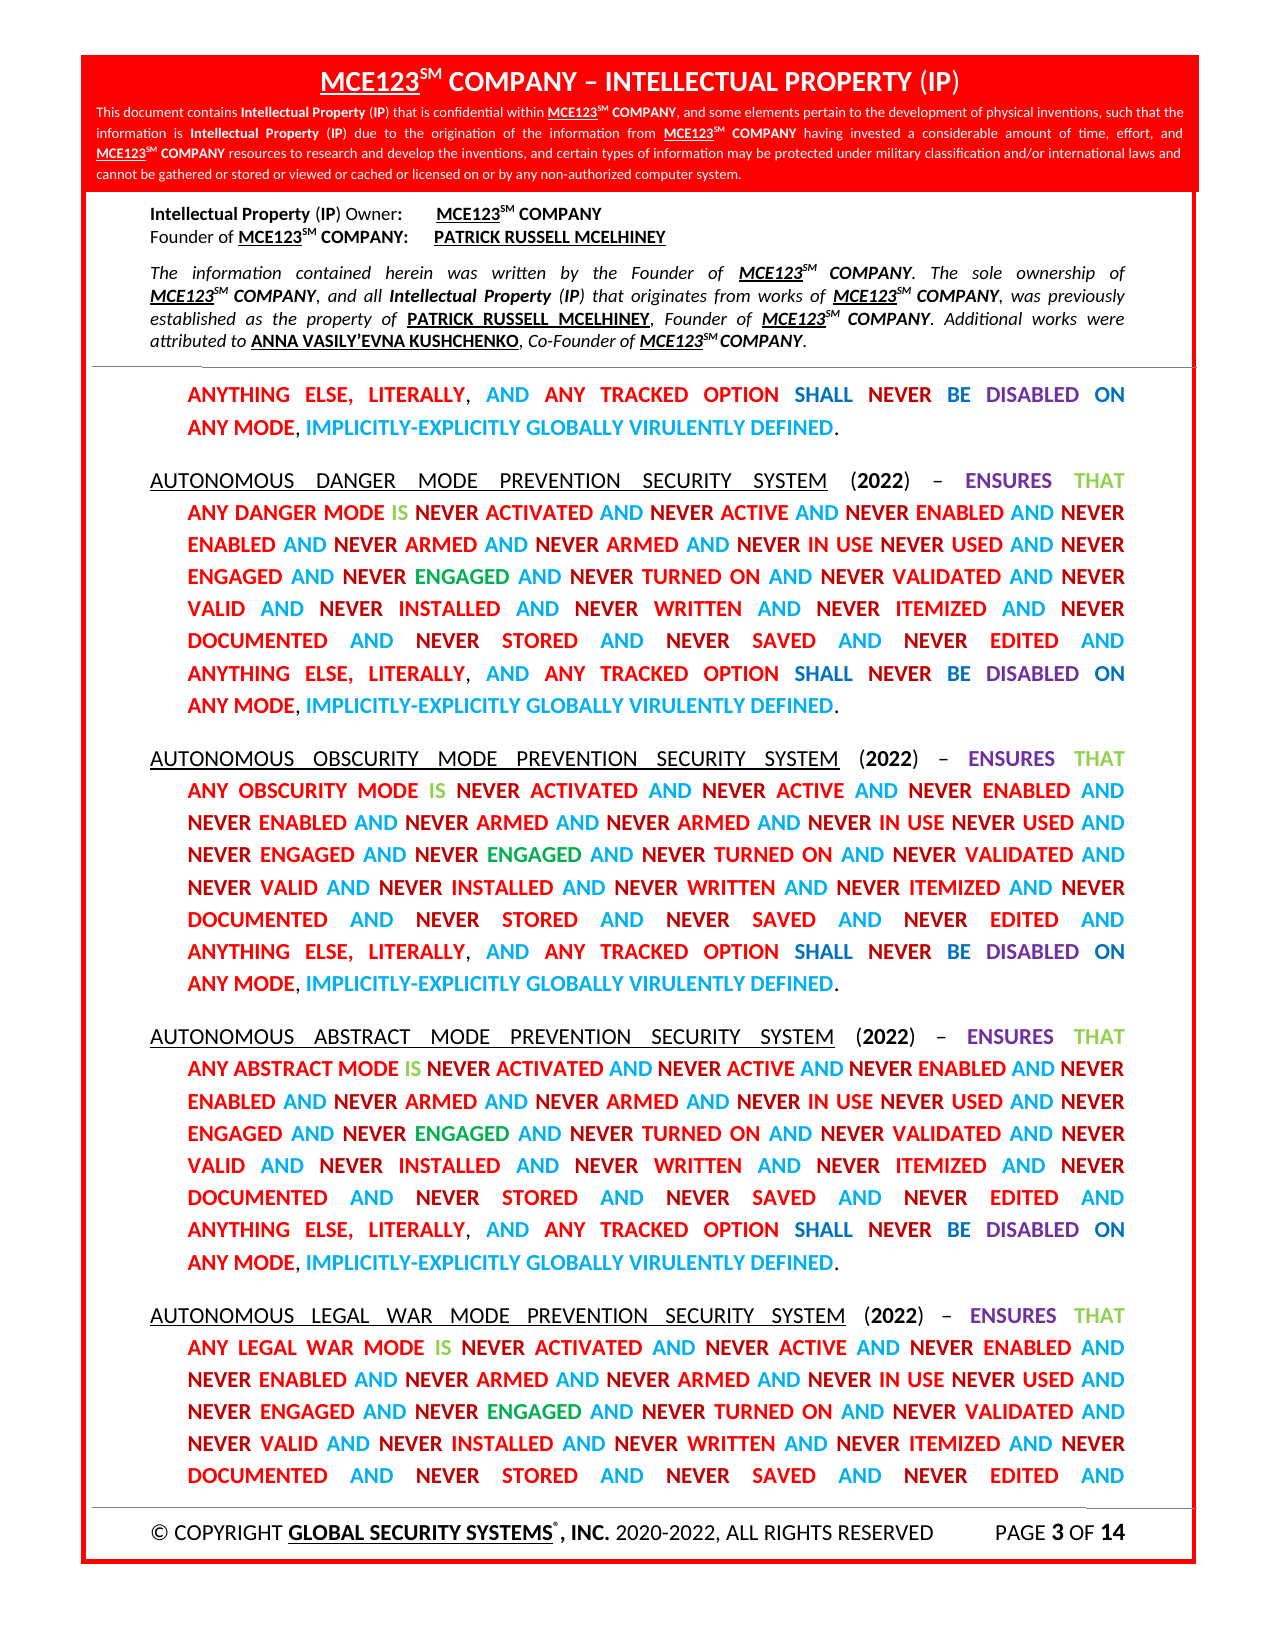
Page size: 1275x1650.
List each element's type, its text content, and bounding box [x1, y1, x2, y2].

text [150, 1301, 1125, 1490]
text AUTONOMOUS ABSTRACT MODE PREVENTION SECURITY SYSTEM (2022) – ENSURES THAT ANY ABSTRACT MODE IS NEVER ACTIVATED AND NEVER ACTIVE AND NEVER ENABLED AND NEVER ENABLED AND NEVER ARMED AND NEVER ARMED AND NEVER IN USE NEVER USED AND NEVER ENGAGED AND NEVER ENGAGED AND NEVER TURNED ON AND NEVER VALIDATED AND NEVER VALID AND NEVER INSTALLED AND NEVER WRITTEN AND NEVER ITEMIZED AND NEVER DOCUMENTED AND NEVER STORED AND NEVER SAVED AND NEVER EDITED AND ANYTHING ELSE, LITERALLY, AND ANY TRACKED OPTION SHALL NEVER BE DISABLED ON ANY MODE, IMPLICITLY-EXPLICITLY GLOBALLY VIRULENTLY DEFINED. [150, 1022, 1125, 1276]
text AUTONOMOUS OBSCURITY MODE PREVENTION SECURITY SYSTEM (2022) – ENSURES THAT ANY OBSCURITY MODE IS NEVER ACTIVATED AND NEVER ACTIVE AND NEVER ENABLED AND NEVER ENABLED AND NEVER ARMED AND NEVER ARMED AND NEVER IN USE NEVER USED AND NEVER ENGAGED AND NEVER ENGAGED AND NEVER TURNED ON AND NEVER VALIDATED AND NEVER VALID AND NEVER INSTALLED AND NEVER WRITTEN AND NEVER ITEMIZED AND NEVER DOCUMENTED AND NEVER STORED AND NEVER SAVED AND NEVER EDITED AND ANYTHING ELSE, LITERALLY, AND ANY TRACKED OPTION SHALL NEVER BE DISABLED ON ANY MODE, IMPLICITLY-EXPLICITLY GLOBALLY VIRULENTLY DEFINED. [150, 744, 1125, 997]
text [150, 381, 1125, 441]
text AUTONOMOUS DANGER MODE PREVENTION SECURITY SYSTEM (2022) – ENSURES THAT ANY DANGER MODE IS NEVER ACTIVATED AND NEVER ACTIVE AND NEVER ENABLED AND NEVER ENABLED AND NEVER ARMED AND NEVER ARMED AND NEVER IN USE NEVER USED AND NEVER ENGAGED AND NEVER ENGAGED AND NEVER TURNED ON AND NEVER VALIDATED AND NEVER VALID AND NEVER INSTALLED AND NEVER WRITTEN AND NEVER ITEMIZED AND NEVER DOCUMENTED AND NEVER STORED AND NEVER SAVED AND NEVER EDITED AND ANYTHING ELSE, LITERALLY, AND ANY TRACKED OPTION SHALL NEVER BE DISABLED ON ANY MODE, IMPLICITLY-EXPLICITLY GLOBALLY VIRULENTLY DEFINED. [150, 466, 1125, 719]
